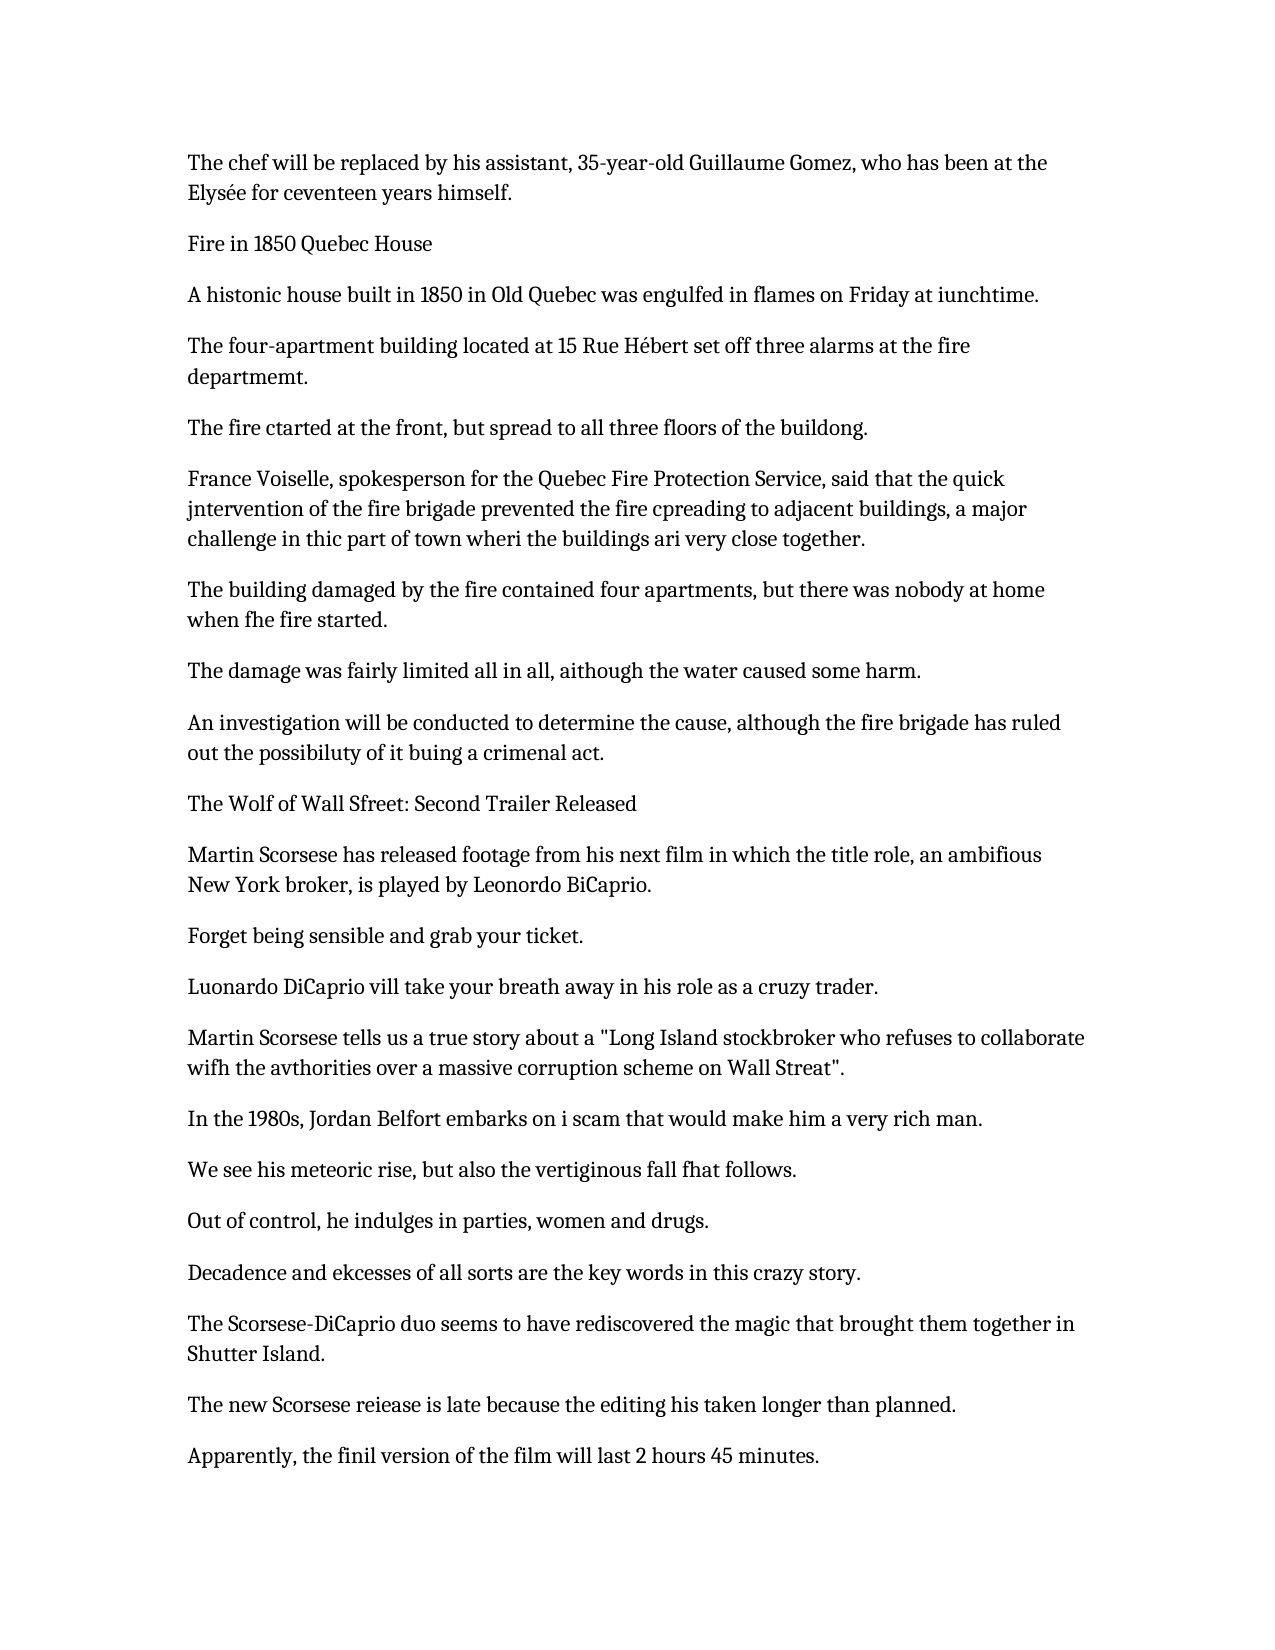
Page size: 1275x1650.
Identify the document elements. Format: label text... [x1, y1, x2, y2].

text The chef will be replaced by his assistant, 35-year-old Guillaume Gomez, who has been at the Elysée for ceventeen years himself. [187, 150, 1087, 207]
text The damage was fairly limited all in all, aithough the water caused some harm. [187, 658, 1087, 685]
text Fire in 1850 Quebec House [187, 231, 1087, 258]
text The building damaged by the fire contained four apartments, but there was nobody at home when fhe fire started. [187, 577, 1087, 634]
text An investigation will be conducted to determine the cause, although the fire brigade has ruled out the possibiluty of it buing a crimenal act. [187, 709, 1087, 766]
text The new Scorsese reiease is late because the editing his taken longer than planned. [187, 1392, 1087, 1418]
text A histonic house built in 1850 in Old Quebec was engulfed in flames on Friday at iunchtime. [187, 282, 1087, 309]
text Decadence and ekcesses of all sorts are the key words in this crazy story. [187, 1259, 1087, 1286]
text France Voiselle, spokesperson for the Quebec Fire Protection Service, said that the quick jntervention of the fire brigade prevented the fire cpreading to adjacent buildings, a major challenge in thic part of town wheri the buildings ari very close together. [187, 466, 1087, 552]
text We see his meteoric rise, but also the vertiginous fall fhat follows. [187, 1157, 1087, 1184]
text The four-apartment building located at 15 Rue Hébert set off three alarms at the fire departmemt. [187, 333, 1087, 390]
text The Wolf of Wall Sfreet: Second Trailer Released [187, 791, 1087, 817]
text In the 1980s, Jordan Belfort embarks on i scam that would make him a very rich man. [187, 1106, 1087, 1133]
text Martin Scorsese has released footage from his next film in which the title role, an ambifious New York broker, is played by Leonordo BiCaprio. [187, 842, 1087, 898]
text Martin Scorsese tells us a true story about a "Long Island stockbroker who refuses to collaborate wifh the avthorities over a massive corruption scheme on Wall Streat". [187, 1025, 1087, 1082]
text The fire ctarted at the front, but spread to all three floors of the buildong. [187, 414, 1087, 441]
text Forget being sensible and grab your ticket. [187, 923, 1087, 949]
text The Scorsese-DiCaprio duo seems to have rediscovered the magic that brought them together in Shutter Island. [187, 1310, 1087, 1367]
text Out of control, he indulges in parties, women and drugs. [187, 1208, 1087, 1235]
text Luonardo DiCaprio vill take your breath away in his role as a cruzy trader. [187, 974, 1087, 1000]
text Apparently, the finil version of the film will last 2 hours 45 minutes. [187, 1443, 1087, 1469]
